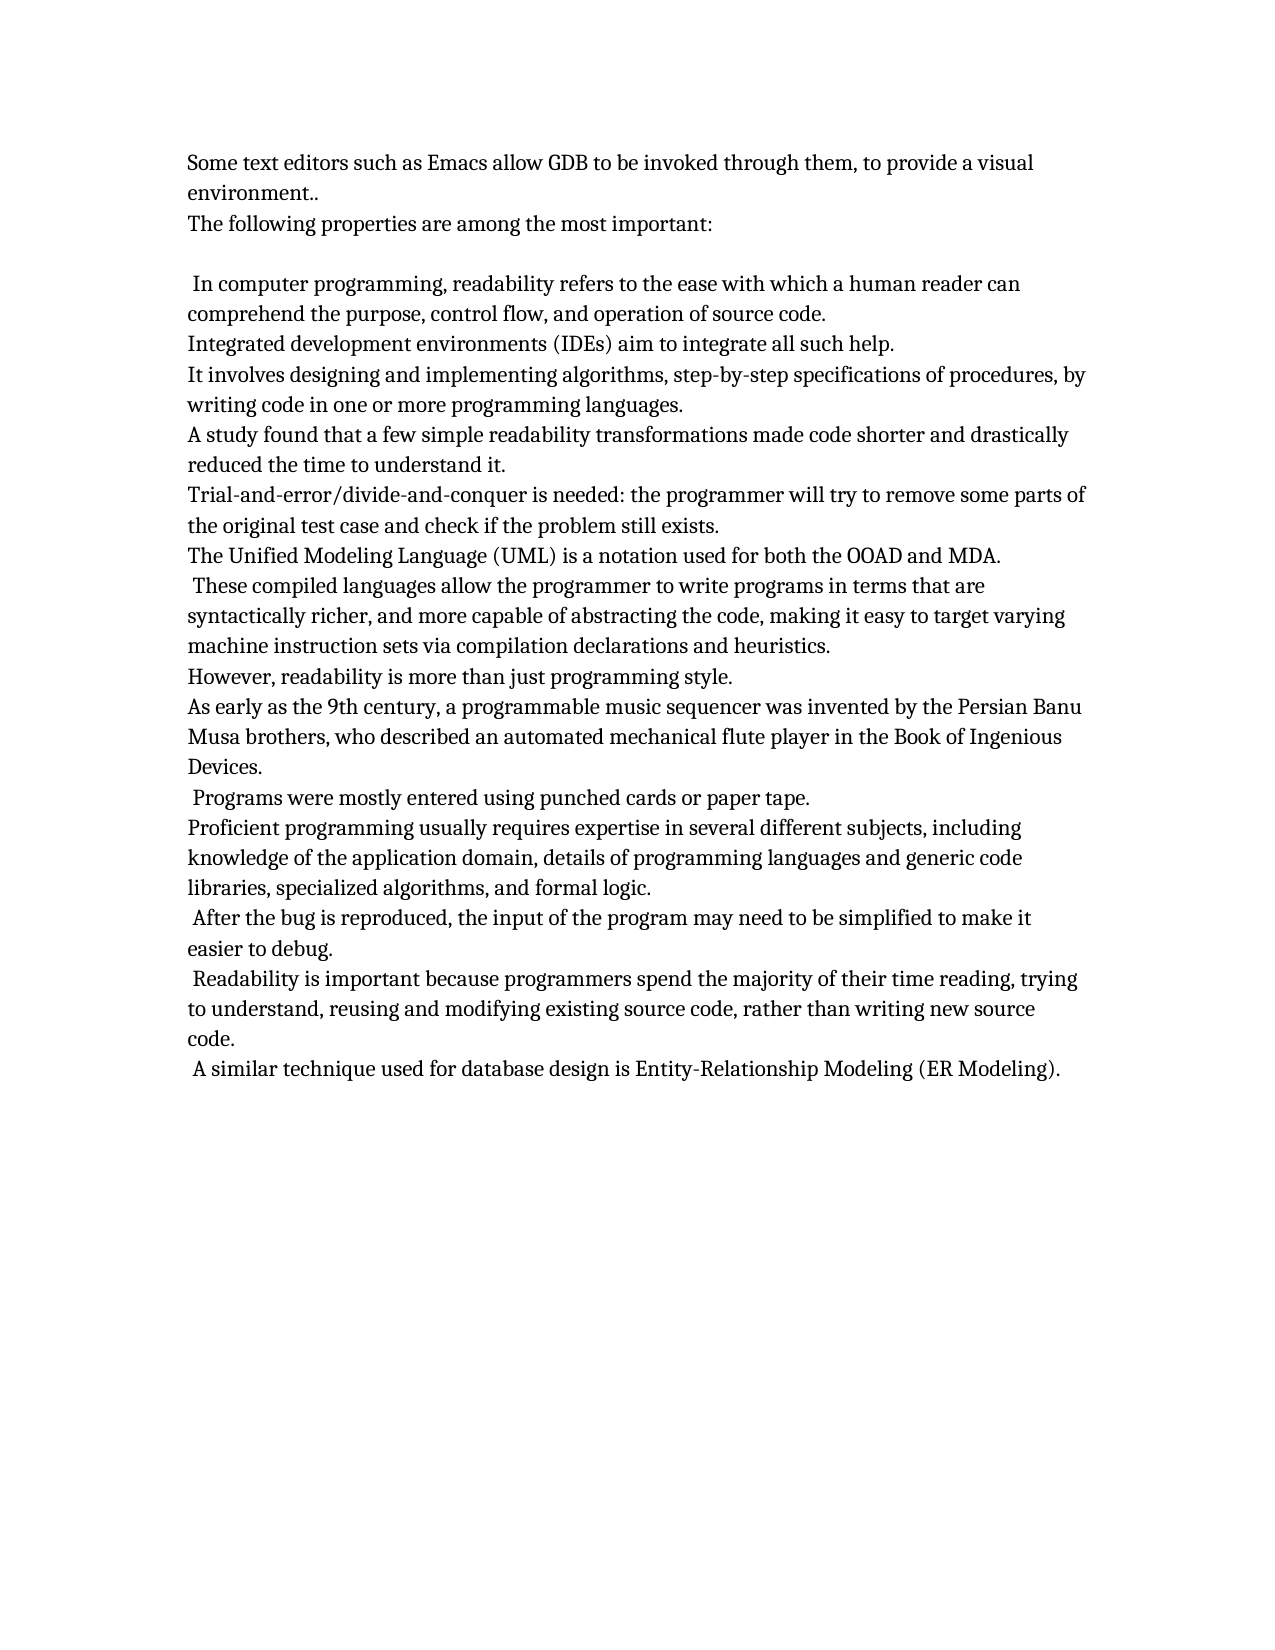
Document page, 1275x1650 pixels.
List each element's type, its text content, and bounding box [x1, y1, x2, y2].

text Some text editors such as Emacs allow GDB to be invoked through them, to provide a visual environment.. The following properties are among the most important: In computer programming, readability refers to the ease with which a human reader can comprehend the purpose, control flow, and operation of source code. Integrated development environments (IDEs) aim to integrate all such help. It involves designing and implementing algorithms, step-by-step specifications of procedures, by writing code in one or more programming languages. A study found that a few simple readability transformations made code shorter and drastically reduced the time to understand it. Trial-and-error/divide-and-conquer is needed: the programmer will try to remove some parts of the original test case and check if the problem still exists. The Unified Modeling Language (UML) is a notation used for both the OOAD and MDA. These compiled languages allow the programmer to write programs in terms that are syntactically richer, and more capable of abstracting the code, making it easy to target varying machine instruction sets via compilation declarations and heuristics. However, readability is more than just programming style. As early as the 9th century, a programmable music sequencer was invented by the Persian Banu Musa brothers, who described an automated mechanical flute player in the Book of Ingenious Devices. Programs were mostly entered using punched cards or paper tape. Proficient programming usually requires expertise in several different subjects, including knowledge of the application domain, details of programming languages and generic code libraries, specialized algorithms, and formal logic. After the bug is reproduced, the input of the program may need to be simplified to make it easier to debug. Readability is important because programmers spend the majority of their time reading, trying to understand, reusing and modifying existing source code, rather than writing new source code. A similar technique used for database design is Entity-Relationship Modeling (ER Modeling). [187, 150, 1087, 1083]
